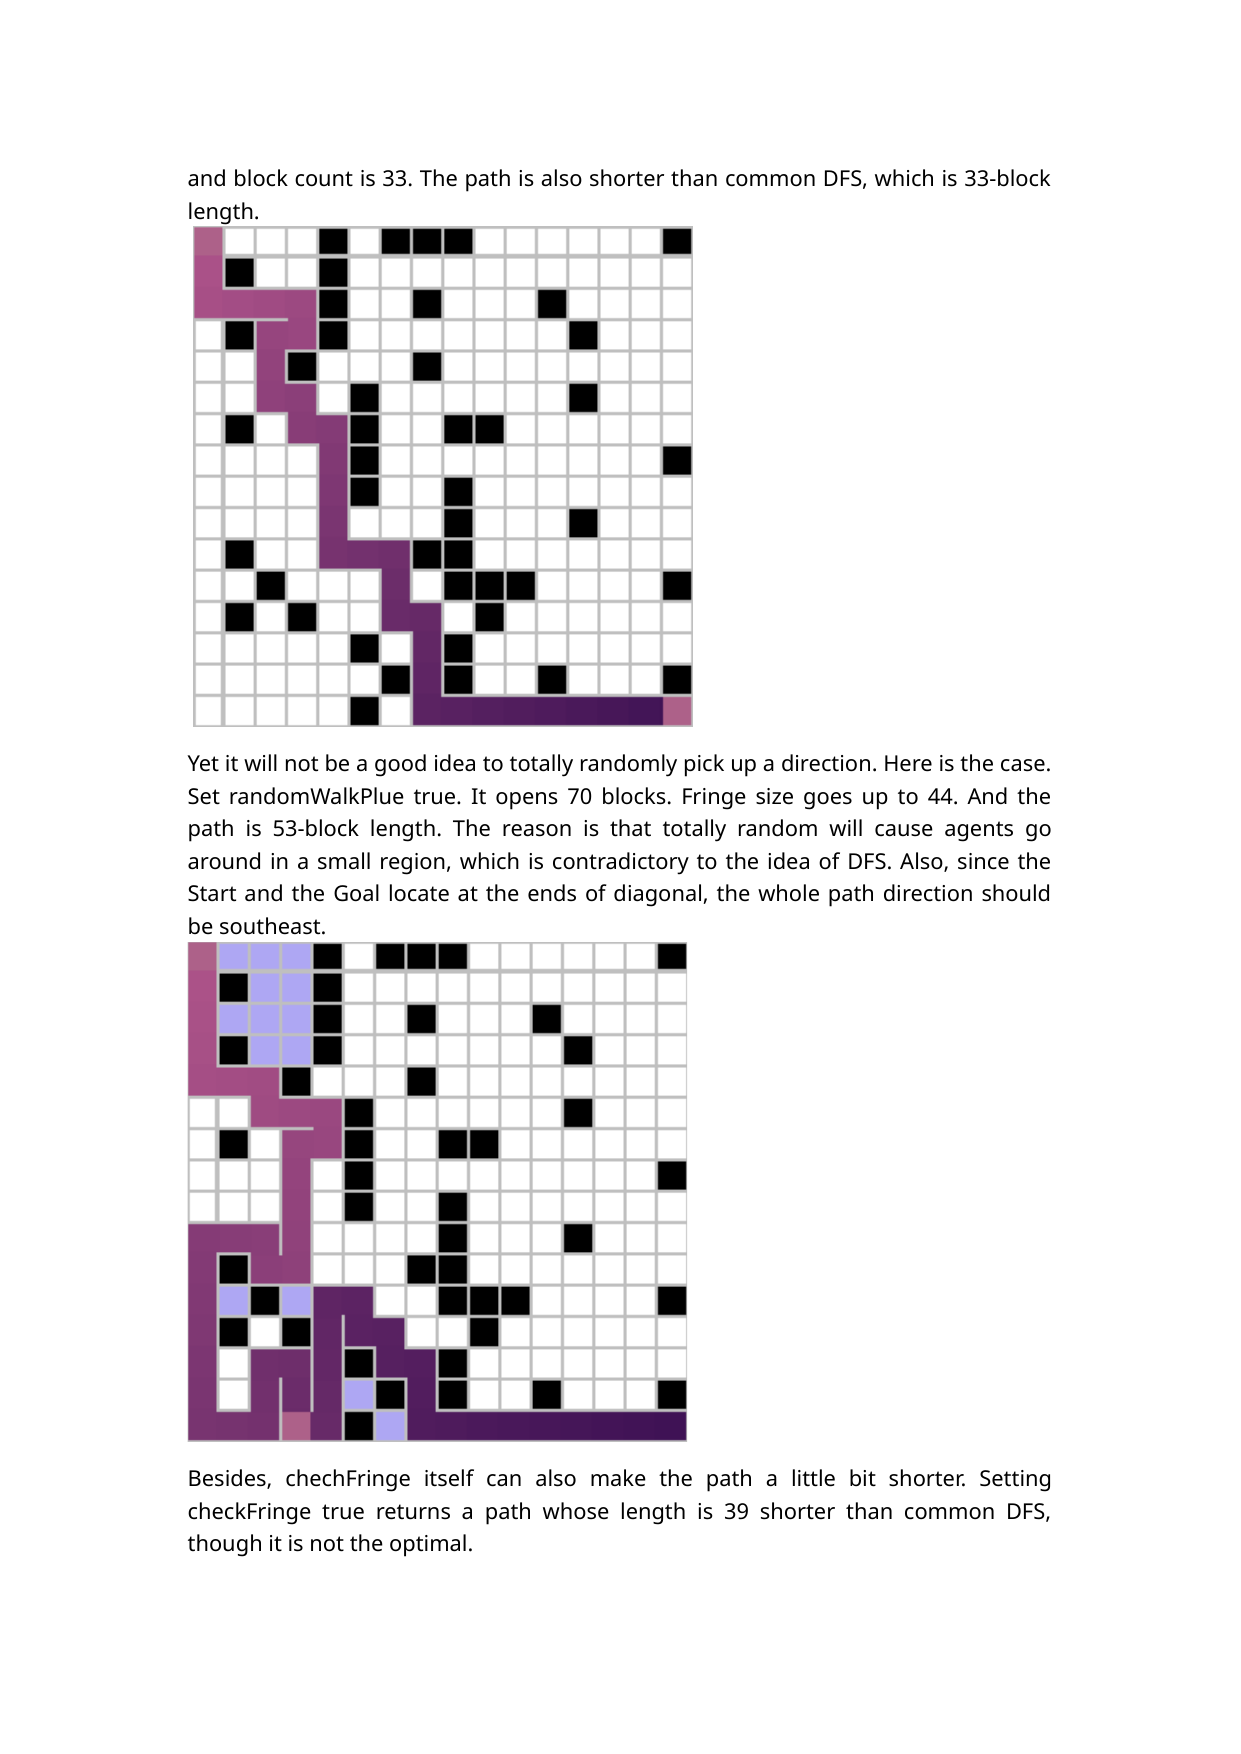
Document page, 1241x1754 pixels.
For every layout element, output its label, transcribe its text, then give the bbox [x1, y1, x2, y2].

text Besides, chechFringe itself can also make the path a little bit shorter. Setting checkFringe true returns a path whose length is 39 shorter than common DFS, though it is not the optimal. [187, 1462, 1053, 1559]
text Yet it will not be a good idea to totally randomly pick up a direction. Here is the case. Set randomWalkPlue true. It opens 70 blocks. Fringe size goes up to 44. And the path is 53-block length. The reason is that totally random will cause agents go around in a small region, which is contradictory to the idea of DFS. Also, since the Start and the Goal locate at the ends of diagonal, the whole path direction should be southeast. [187, 747, 1053, 942]
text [187, 162, 1053, 227]
picture [187, 942, 688, 1442]
picture [193, 226, 693, 727]
